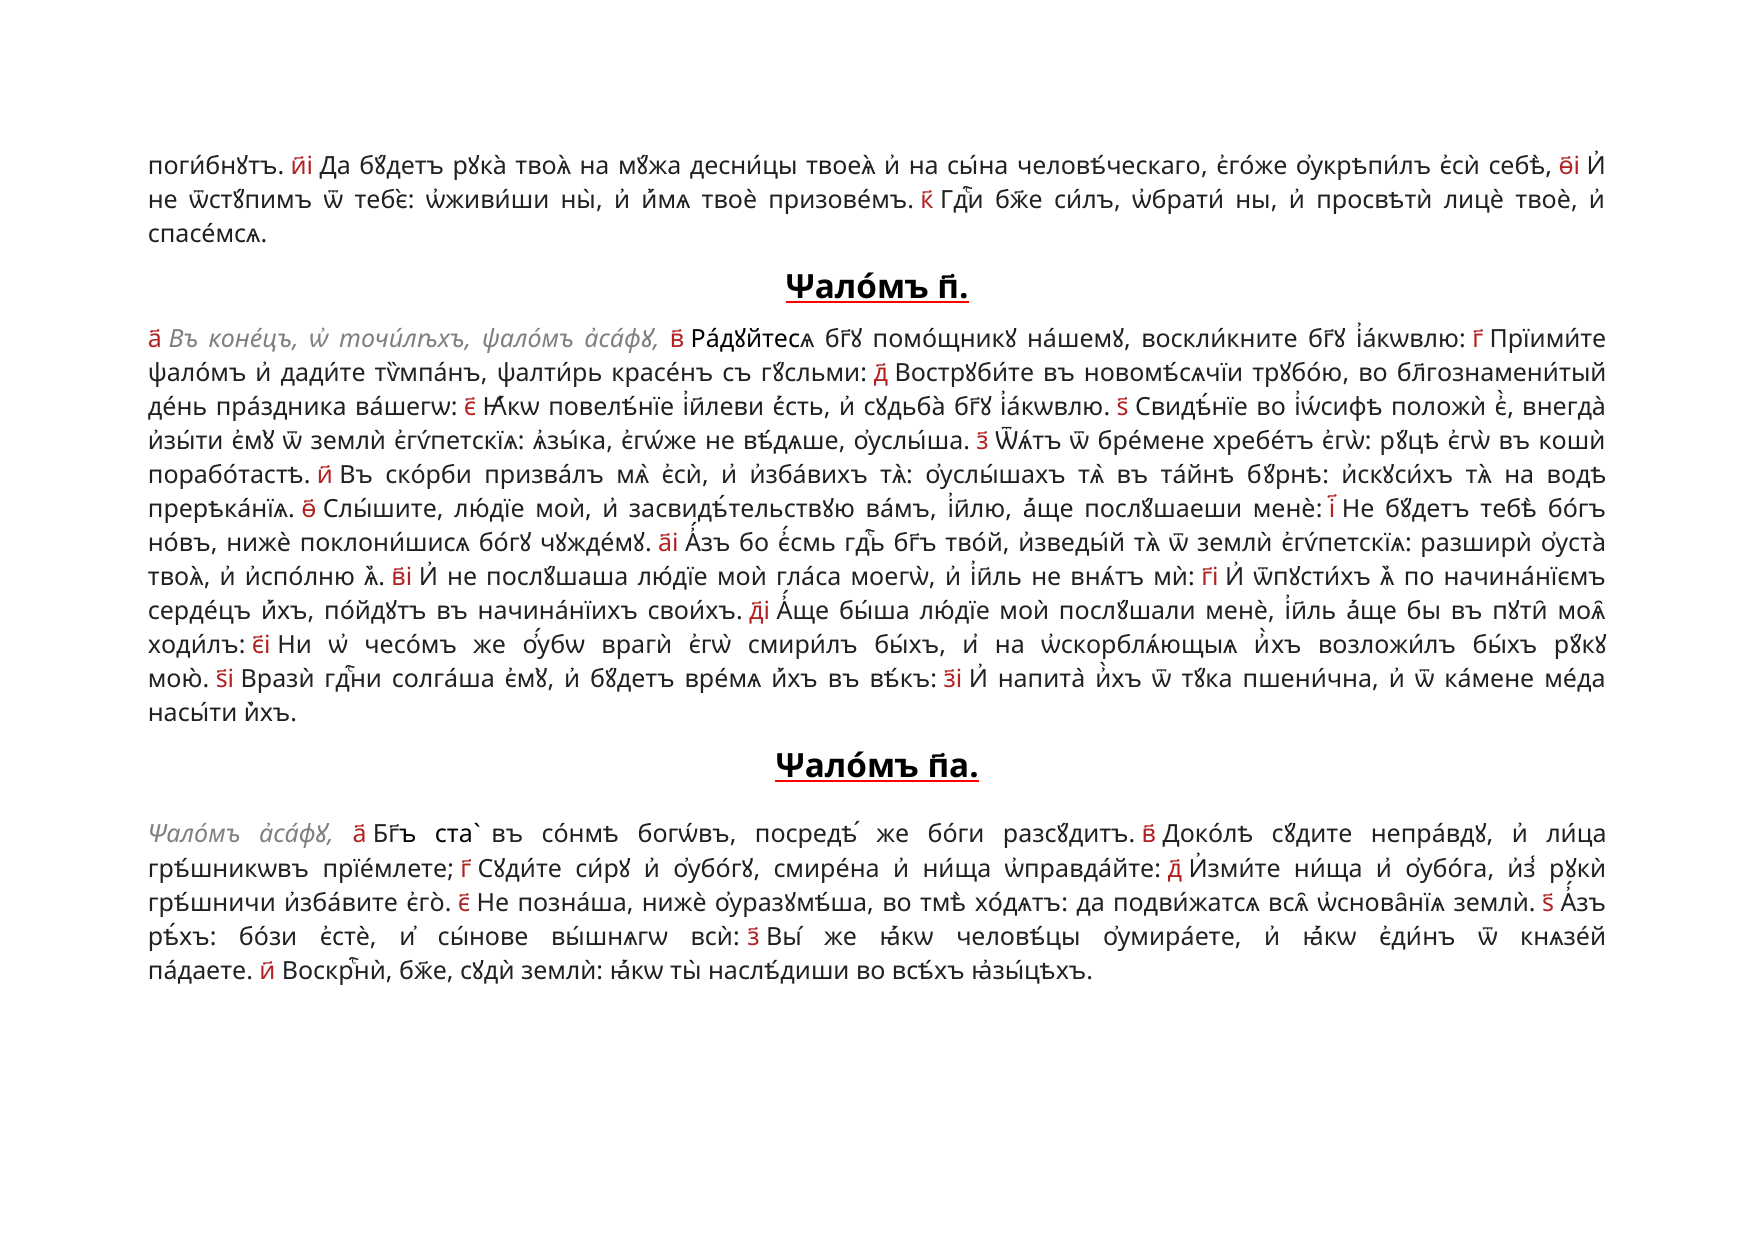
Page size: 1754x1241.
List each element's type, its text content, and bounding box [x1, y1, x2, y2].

text Ѱало́мъ а҆са́фꙋ, а҃ Бг҃ъ ста̀ въ со́нмѣ богѡ́въ, посредѣ́ же бо́ги разсꙋ́дитъ. в҃ Доко́лѣ сꙋ́дите непра́вдꙋ, и҆ ли́ца грѣ́шникѡвъ прїе́млете; г҃ Сꙋди́те си́рꙋ и҆ ѹ҆бо́гꙋ, смире́на и҆ ни́ща ѡ҆правда́йте: д҃ И҆зми́те ни́ща и҆ ѹ҆бо́га, и҆з̾ рꙋкѝ грѣ́шничи и҆зба́вите є҆го̀. є҃ Не позна́ша, нижѐ ѹ҆разꙋмѣ́ша, во тмѣ̀ хо́дѧтъ: да подви́жатсѧ всѧ̑ ѡ҆снова̑нїѧ землѝ. ѕ҃ А҆́зъ рѣ́хъ: бо́зи є҆стѐ, и҆ сы́нове вы́шнѧгѡ всѝ: з҃ Вы́ же ꙗ҆́кѡ человѣ́цы ѹ҆мира́ете, и҆ ꙗ҆́кѡ є҆ди́нъ ѿ кнѧзе́й па́даете. и҃ Воскрⷭ҇нѝ, бж҃е, сꙋдѝ землѝ: ꙗ҆́кѡ ты̀ наслѣ́диши во всѣ́хъ ꙗ҆зы́цѣхъ. [148, 816, 1606, 986]
text Ѱало́мъ п҃а. [148, 742, 1606, 787]
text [148, 148, 1606, 250]
text Ѱало́мъ п҃. [148, 262, 1606, 308]
text а҃ Въ коне́цъ, ѡ҆ точи́лѣхъ, ѱало́мъ а҆са́фꙋ, в҃ Ра́дꙋйтесѧ бг҃ꙋ помо́щникꙋ на́шемꙋ, воскли́кните бг҃ꙋ і҆а́кѡвлю: г҃ Прїими́те ѱало́мъ и҆ дади́те тѷмпа́нъ, ѱалти́рь красе́нъ съ гꙋ́сльми: д҃ Вострꙋби́те въ новомѣ́сѧчїи трꙋбо́ю, во бл҃гознамени́тый де́нь пра́здника ва́шегѡ: є҃ Ꙗ҆́кѡ повелѣ́нїе і҆и҃леви є҆́сть, и҆ сꙋдьба̀ бг҃ꙋ і҆а́кѡвлю. ѕ҃ Свидѣ́нїе во і҆ѡ́сифѣ положѝ є҆̀, внегда̀ и҆зы́ти є҆мꙋ̀ ѿ землѝ є҆гѵ́петскїѧ: ѧ҆зы́ка, є҆гѡ́же не вѣ́дѧше, ѹ҆слы́ша. з҃ Ѿѧ́тъ ѿ бре́мене хребе́тъ є҆гѡ̀: рꙋ́цѣ є҆гѡ̀ въ кошѝ порабо́тастѣ. и҃ Въ ско́рби призва́лъ мѧ̀ є҆сѝ, и҆ и҆зба́вихъ тѧ̀: ѹ҆слы́шахъ тѧ̀ въ та́йнѣ бꙋ́рнѣ: и҆скꙋси́хъ тѧ̀ на водѣ̀ прерѣка́нїѧ. ѳ҃ Слы́шите, лю́дїе моѝ, и҆ засвидѣ́тельствꙋю ва́мъ, і҆и҃лю, а҆́ще послꙋ́шаеши менѐ: і҃ Не бꙋ́детъ тебѣ̀ бо́гъ но́въ, нижѐ поклони́шисѧ бо́гꙋ чꙋжде́мꙋ. а҃і А҆́зъ бо є҆́смь гдⷭ҇ь бг҃ъ тво́й, и҆зведы́й тѧ̀ ѿ землѝ є҆гѵ́петскїѧ: разширѝ ѹ҆ста̀ твоѧ̀, и҆ и҆спо́лню ѧ҆̀. в҃і И҆ не послꙋ́шаша лю́дїе моѝ гла́са моегѡ̀, и҆ і҆и҃ль не внѧ́тъ мѝ: г҃і И҆ ѿпꙋсти́хъ ѧ҆̀ по начина́нїємъ серде́цъ и҆́хъ, по́йдꙋтъ въ начина́нїихъ свои́хъ. д҃і А҆́ще бы́ша лю́дїе моѝ послꙋ́шали менѐ, і҆и҃ль а҆́ще бы въ пꙋти̑ моѧ̑ ходи́лъ: є҃і Ни ѡ҆ чесо́мъ же ѹ҆́бѡ врагѝ є҆гѡ̀ смири́лъ бы́хъ, и҆ на ѡ҆скорблѧ́ющыѧ и҆̀хъ возложи́лъ бы́хъ рꙋ́кꙋ мою̀. ѕ҃і Вразѝ гдⷭ҇ни солга́ша є҆мꙋ̀, и҆ бꙋ́детъ вре́мѧ и҆́хъ въ вѣ́къ: з҃і И҆ напита̀ и҆̀хъ ѿ тꙋ́ка пшени́чна, и҆ ѿ ка́мене ме́да насы́ти и҆̀хъ. [148, 320, 1606, 729]
